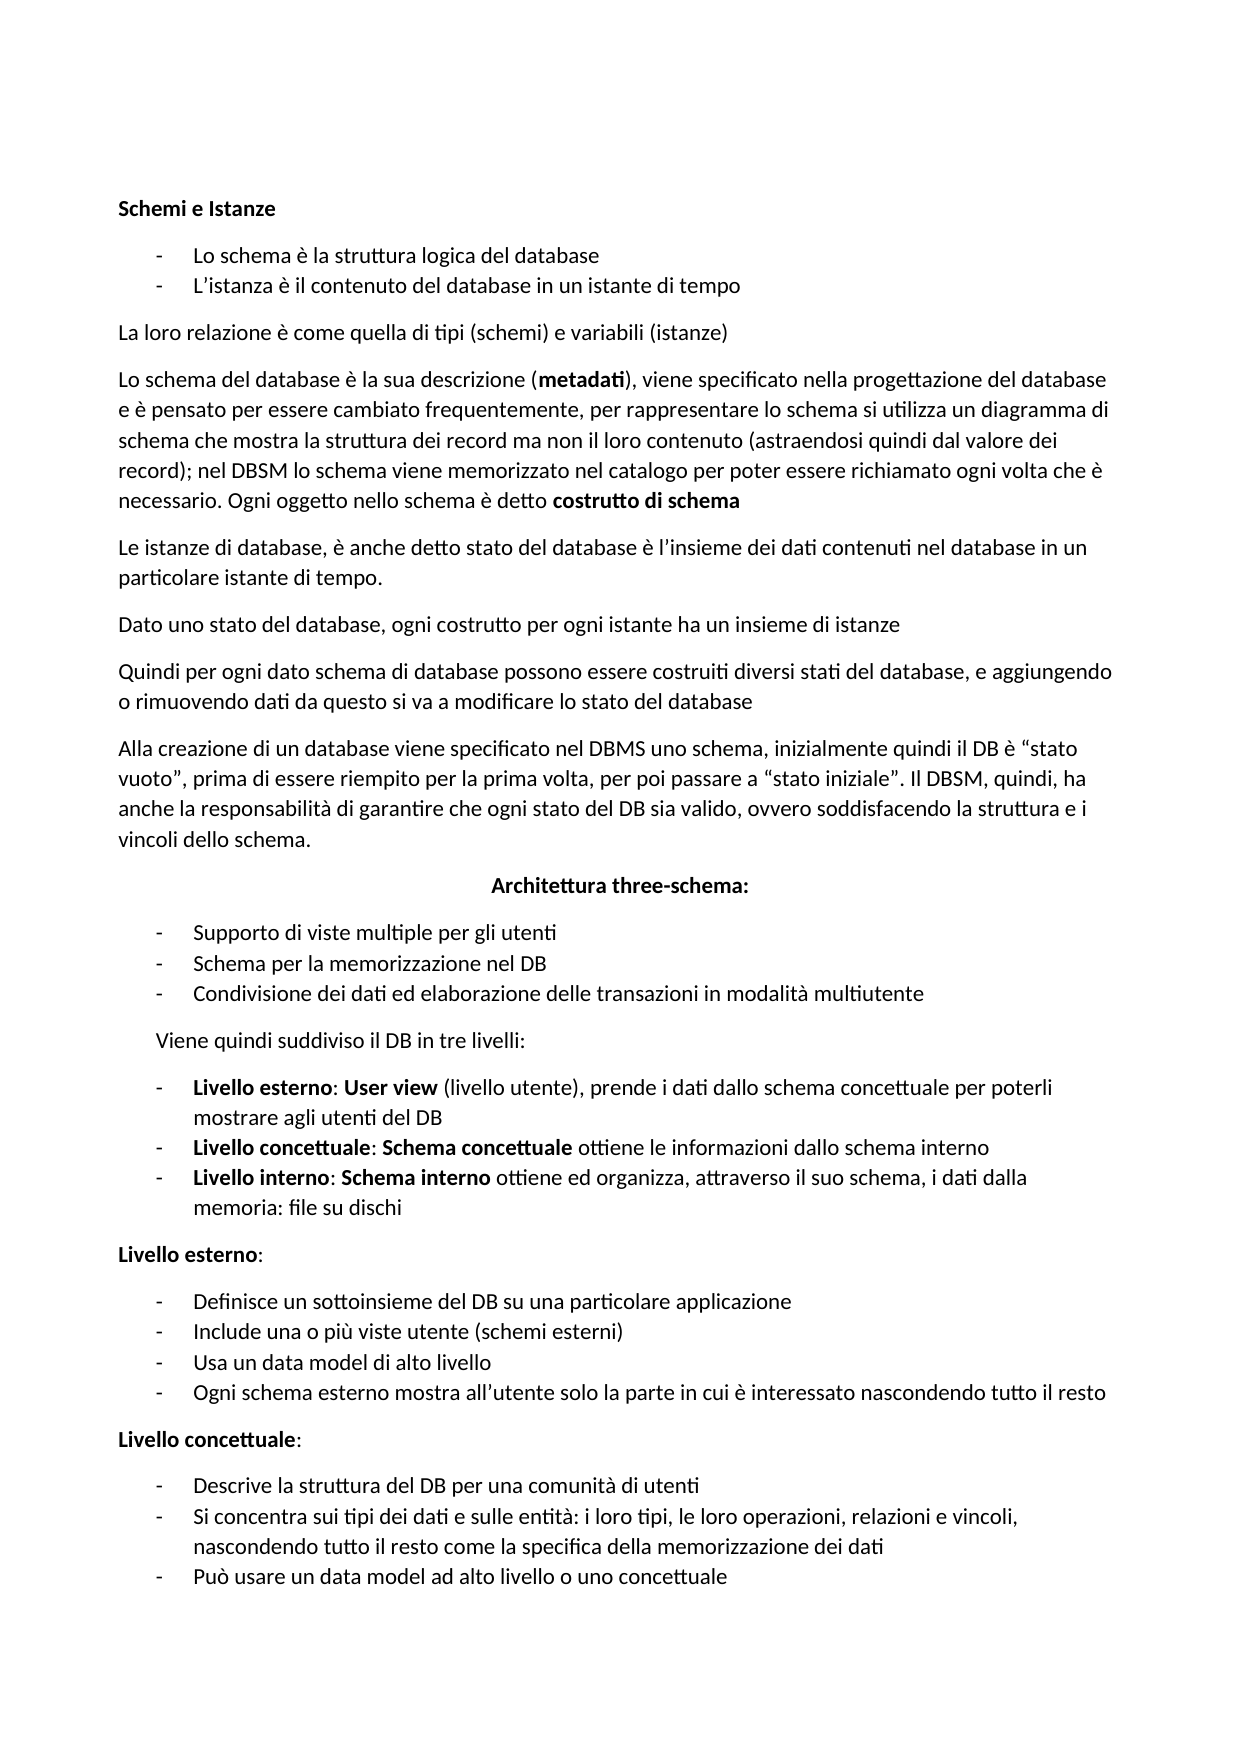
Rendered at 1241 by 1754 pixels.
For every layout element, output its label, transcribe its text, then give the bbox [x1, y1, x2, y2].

text Schemi e Istanze [118, 194, 1122, 222]
list Descrive la struttura del DB per una comunità di utenti [156, 1472, 1122, 1499]
list Livello concettuale: Schema concettuale ottiene le informazioni dallo schema interno [156, 1133, 1122, 1161]
list L’istanza è il contenuto del database in un istante di tempo [156, 272, 1122, 299]
list Può usare un data model ad alto livello o uno concettuale [156, 1562, 1122, 1590]
list Lo schema è la struttura logica del database [156, 241, 1122, 269]
text Viene quindi suddiviso il DB in tre livelli: [156, 1026, 1122, 1054]
list Si concentra sui tipi dei dati e sulle entità: i loro tipi, le loro operazioni, relazioni e vincoli, nascondendo tutto il resto come la specifica della memorizzazione dei dati [156, 1502, 1122, 1560]
text Dato uno stato del database, ogni costrutto per ogni istante ha un insieme di istanze [118, 610, 1122, 638]
list Supporto di viste multiple per gli utenti [156, 918, 1122, 946]
list Definisce un sottoinsieme del DB su una particolare applicazione [156, 1287, 1122, 1315]
text La loro relazione è come quella di tipi (schemi) e variabili (istanze) [118, 318, 1122, 346]
list Livello interno: Schema interno ottiene ed organizza, attraverso il suo schema, i dati dalla memoria: file su dischi [156, 1163, 1122, 1221]
list Condivisione dei dati ed elaborazione delle transazioni in modalità multiutente [156, 979, 1122, 1007]
list Schema per la memorizzazione nel DB [156, 949, 1122, 977]
list Ogni schema esterno mostra all’utente solo la parte in cui è interessato nascondendo tutto il resto [156, 1378, 1122, 1406]
list Include una o più viste utente (schemi esterni) [156, 1317, 1122, 1345]
text Le istanze di database, è anche detto stato del database è l’insieme dei dati contenuti nel database in un particolare istante di tempo. [118, 533, 1122, 591]
text Lo schema del database è la sua descrizione (metadati), viene specificato nella progettazione del database e è pensato per essere cambiato frequentemente, per rappresentare lo schema si utilizza un diagramma di schema che mostra la struttura dei record ma non il loro contenuto (astraendosi quindi dal valore dei record); nel DBSM lo schema viene memorizzato nel catalogo per poter essere richiamato ogni volta che è necessario. Ogni oggetto nello schema è detto costrutto di schema [118, 365, 1122, 514]
text Quindi per ogni dato schema di database possono essere costruiti diversi stati del database, e aggiungendo o rimuovendo dati da questo si va a modificare lo stato del database [118, 657, 1122, 715]
list Livello esterno: User view (livello utente), prende i dati dallo schema concettuale per poterli mostrare agli utenti del DB [156, 1073, 1122, 1131]
text Livello concettuale: [118, 1425, 1122, 1453]
text Livello esterno: [118, 1240, 1122, 1268]
list Usa un data model di alto livello [156, 1348, 1122, 1376]
text Alla creazione di un database viene specificato nel DBMS uno schema, inizialmente quindi il DB è “stato vuoto”, prima di essere riempito per la prima volta, per poi passare a “stato iniziale”. Il DBSM, quindi, ha anche la responsabilità di garantire che ogni stato del DB sia valido, ovvero soddisfacendo la struttura e i vincoli dello schema. [118, 734, 1122, 853]
text Architettura three-schema: [118, 872, 1122, 899]
